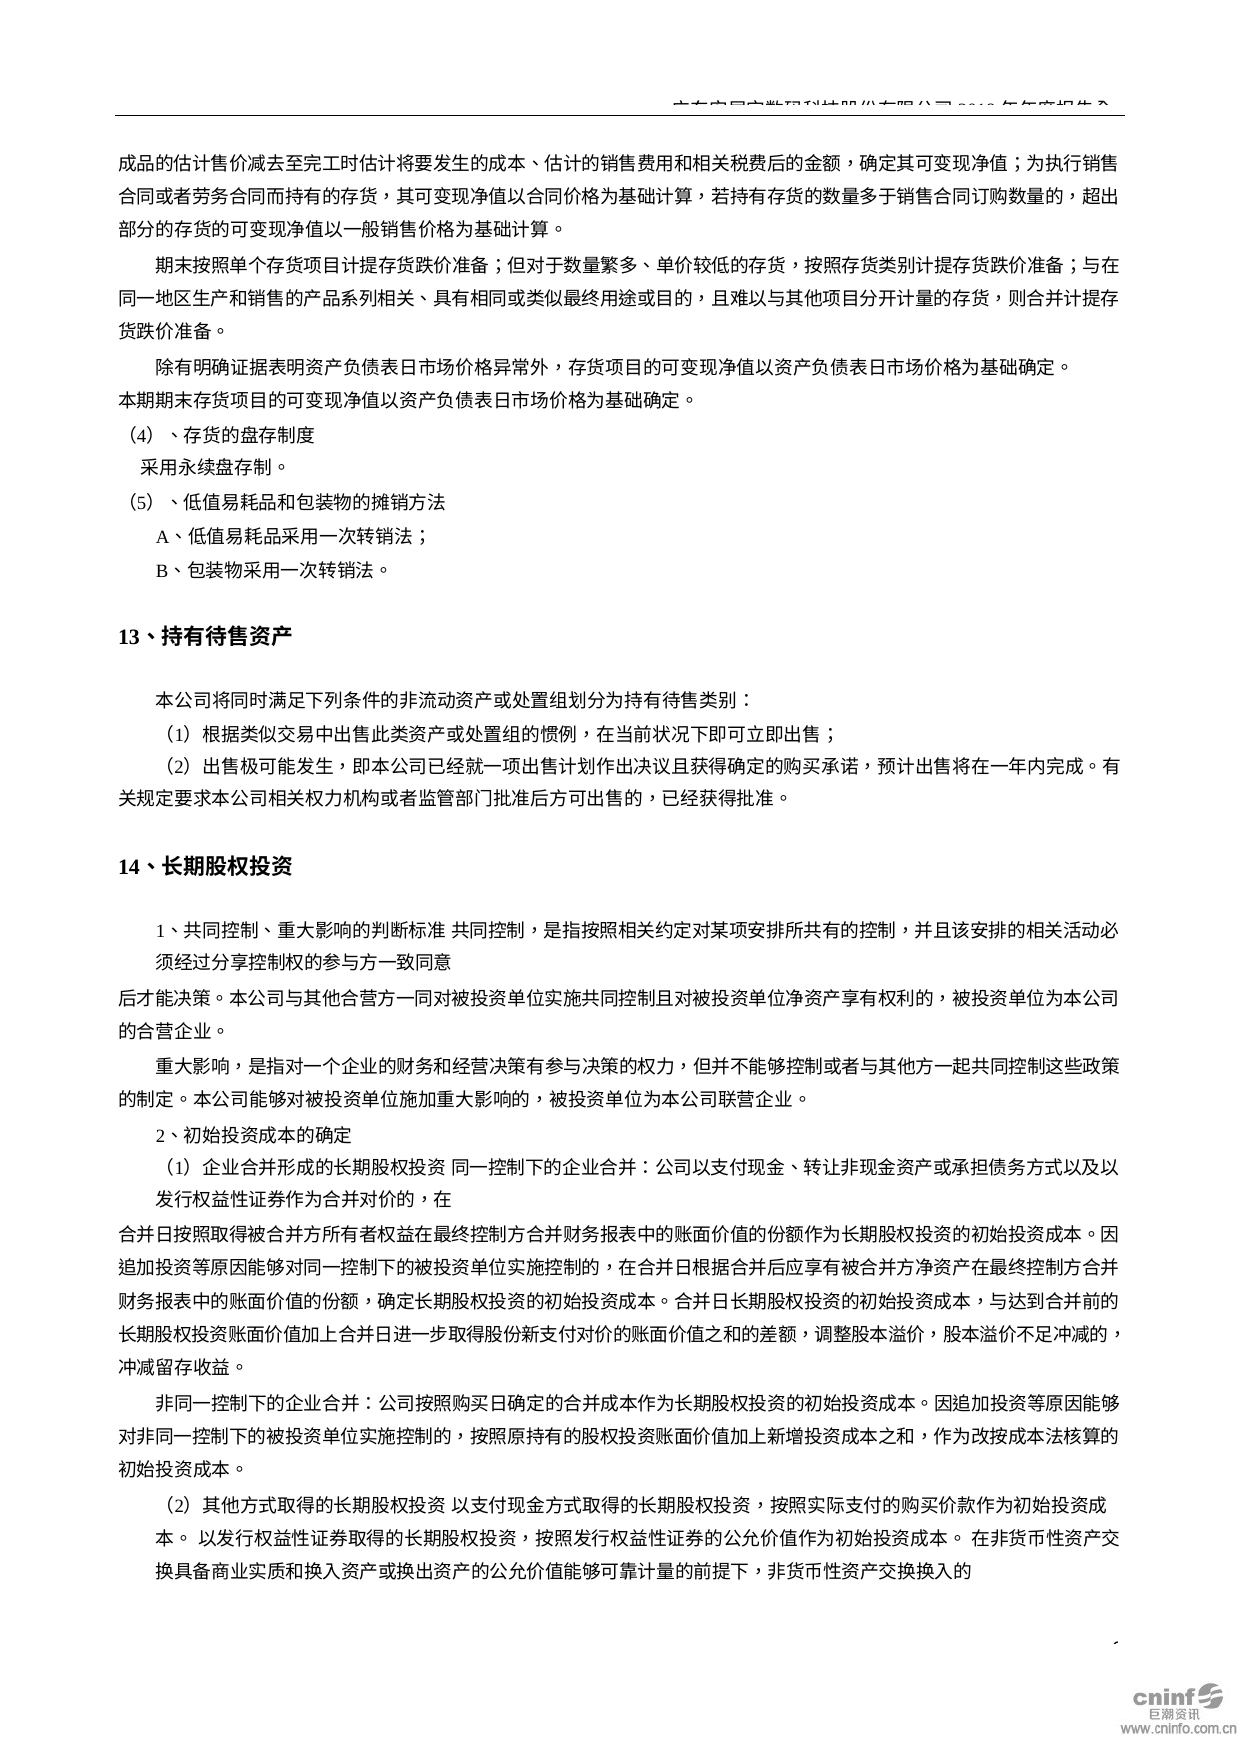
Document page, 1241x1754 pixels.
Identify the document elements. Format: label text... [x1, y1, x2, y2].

text 2、初始投资成本的确定 [156, 1122, 1122, 1148]
text 非同一控制下的企业合并：公司按照购买日确定的合并成本作为长期股权投资的初始投资成本。因追加投资等原因能够 对非同一控制下的被投资单位实施控制的，按照原持有的股权投资账面价值加上新增投资成本之和，作为改按成本法核算的 初始投资成本。 [118, 1390, 1122, 1482]
text 本公司将同时满足下列条件的非流动资产或处置组划分为持有待售类别： [156, 688, 1122, 713]
text （5）、低值易耗品和包装物的摊销方法 A、低值易耗品采用一次转销法； B、包装物采用一次转销法。 [118, 490, 448, 583]
text （2）出售极可能发生，即本公司已经就一项出售计划作出决议且获得确定的购买承诺，预计出售将在一年内完成。有 关规定要求本公司相关权力机构或者监管部门批准后方可出售的，已经获得批准。 [118, 753, 1122, 811]
text （1）根据类似交易中出售此类资产或处置组的惯例，在当前状况下即可立即出售； [156, 721, 1122, 747]
text （2）其他方式取得的长期股权投资 以支付现金方式取得的长期股权投资，按照实际支付的购买价款作为初始投资成本。 以发行权益性证券取得的长期股权投资，按照发行权益性证券的公允价值作为初始投资成本。 在非货币性资产交换具备商业实质和换入资产或换出资产的公允价值能够可靠计量的前提下，非货币性资产交换换入的 [156, 1492, 1123, 1584]
text 合并日按照取得被合并方所有者权益在最终控制方合并财务报表中的账面价值的份额作为长期股权投资的初始投资成本。因 追加投资等原因能够对同一控制下的被投资单位实施控制的，在合并日根据合并后应享有被合并方净资产在最终控制方合并 财务报表中的账面价值的份额，确定长期股权投资的初始投资成本。合并日长期股权投资的初始投资成本，与达到合并前的 长期股权投资账面价值加上合并日进一步取得股份新支付对价的账面价值之和的差额，调整股本溢价，股本溢价不足冲减的， 冲减留存收益。 [118, 1221, 1137, 1380]
picture [1115, 1680, 1240, 1737]
text 期末按照单个存货项目计提存货跌价准备；但对于数量繁多、单价较低的存货，按照存货类别计提存货跌价准备；与在 同一地区生产和销售的产品系列相关、具有相同或类似最终用途或目的，且难以与其他项目分开计量的存货，则合并计提存 货跌价准备。 [118, 252, 1122, 344]
text 后才能决策。本公司与其他合营方一同对被投资单位实施共同控制且对被投资单位净资产享有权利的，被投资单位为本公司 的合营企业。 [118, 985, 1123, 1044]
text 除有明确证据表明资产负债表日市场价格异常外，存货项目的可变现净值以资产负债表日市场价格为基础确定。 本期期末存货项目的可变现净值以资产负债表日市场价格为基础确定。 [118, 354, 1076, 413]
subtitle 13、持有待售资产 [118, 621, 1122, 651]
subtitle 14、长期股权投资 [118, 851, 1122, 881]
text 重大影响，是指对一个企业的财务和经营决策有参与决策的权力，但并不能够控制或者与其他方一起共同控制这些政策 的制定。本公司能够对被投资单位施加重大影响的，被投资单位为本公司联营企业。 [118, 1053, 1122, 1112]
text （1）企业合并形成的长期股权投资 同一控制下的企业合并：公司以支付现金、转让非现金资产或承担债务方式以及以发行权益性证券作为合并对价的，在 [156, 1154, 1123, 1212]
text 1、共同控制、重大影响的判断标准 共同控制，是指按照相关约定对某项安排所共有的控制，并且该安排的相关活动必须经过分享控制权的参与方一致同意 [156, 918, 1123, 975]
text 成品的估计售价减去至完工时估计将要发生的成本、估计的销售费用和相关税费后的金额，确定其可变现净值；为执行销售 合同或者劳务合同而持有的存货，其可变现净值以合同价格为基础计算，若持有存货的数量多于销售合同订购数量的，超出 部分的存货的可变现净值以一般销售价格为基础计算。 [118, 150, 1122, 242]
text （4）、存货的盘存制度 采用永续盘存制。 [118, 423, 317, 480]
